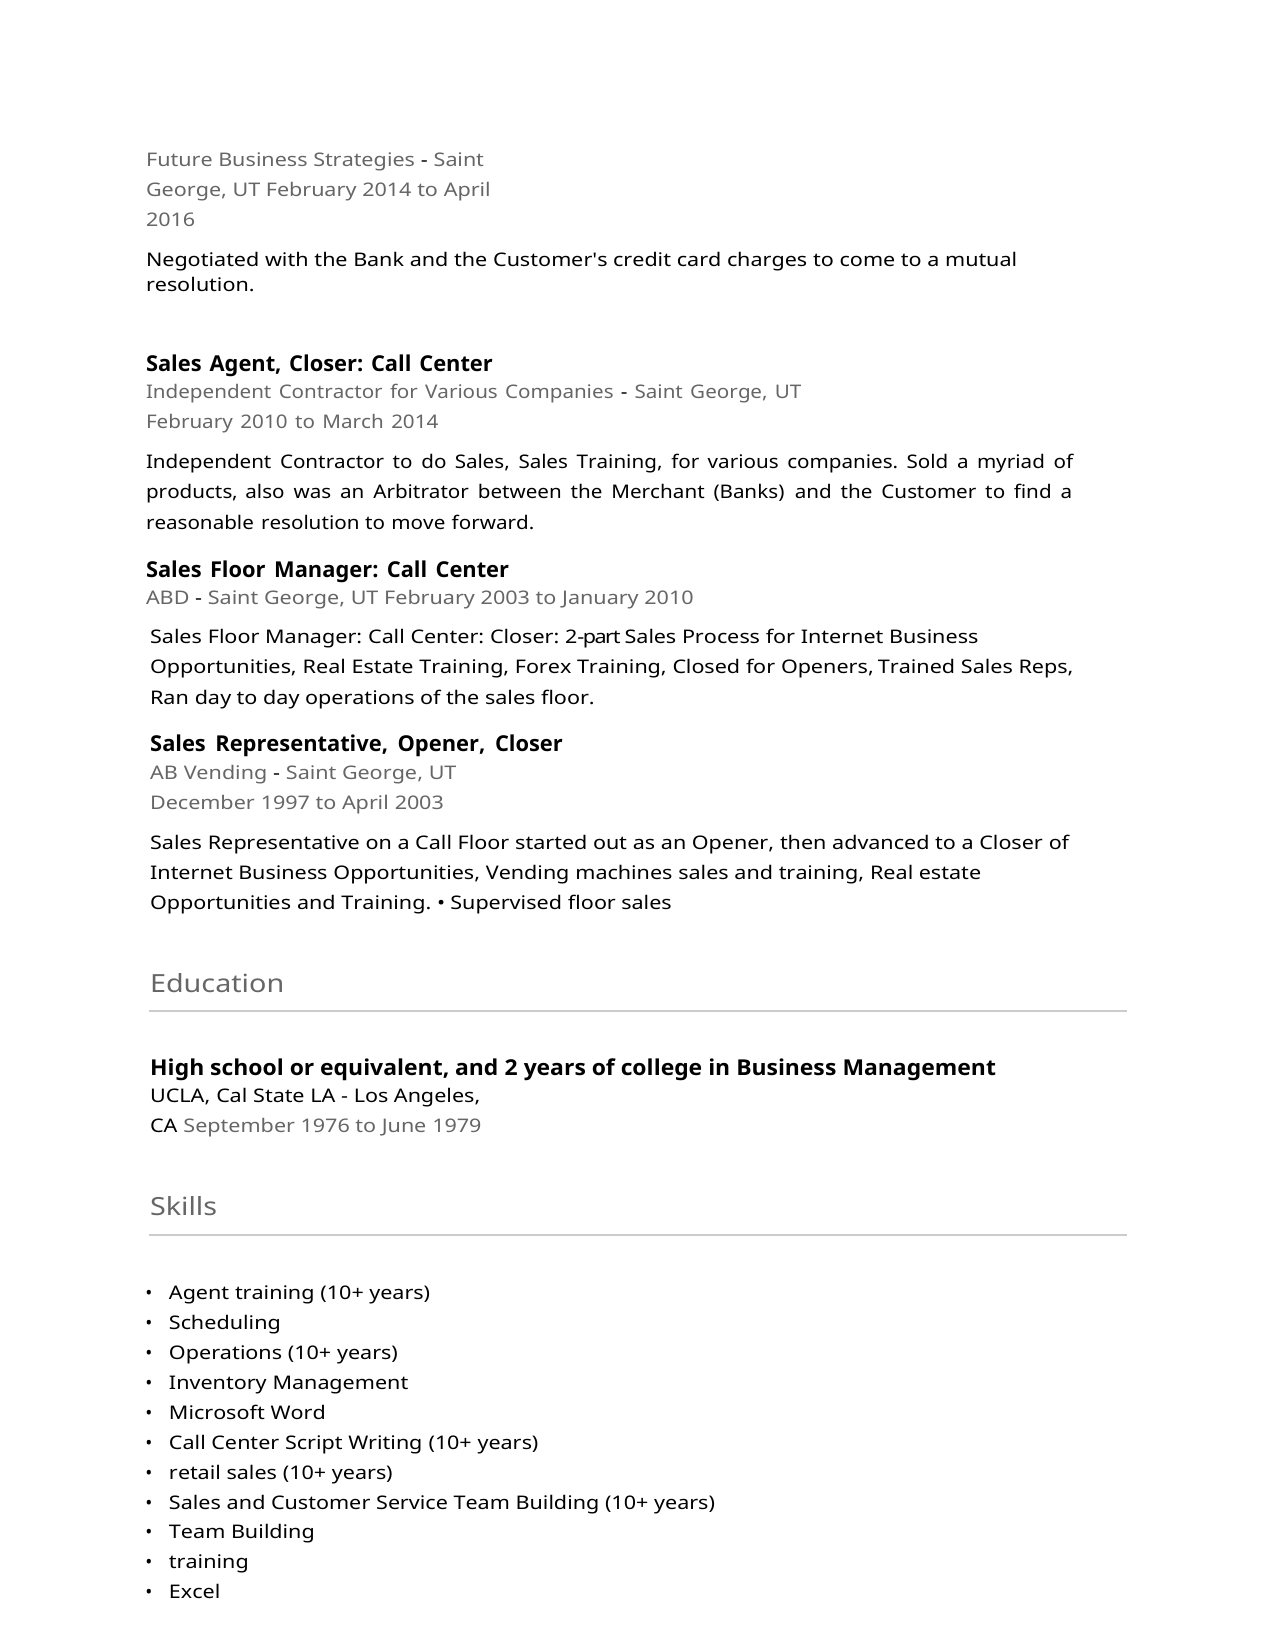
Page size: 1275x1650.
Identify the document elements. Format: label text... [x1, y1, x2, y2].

list Call Center Script Writing (10+ years) [145, 1429, 1096, 1455]
text Sales Floor Manager: Call Center: Closer: 2-part Sales Process for Internet Business Opportunities, Real Estate Training, Forex Training, Closed for Openers, Trained Sales Reps, Ran day to day operations of the sales floor. [150, 623, 1079, 709]
subtitle Skills [150, 1189, 1096, 1223]
subtitle High school or equivalent, and 2 years of college in Business Management [150, 1052, 1096, 1082]
list Operations (10+ years) [145, 1339, 1096, 1365]
subtitle Sales Agent, Closer: Call Center [146, 348, 1096, 378]
list training [145, 1549, 1096, 1574]
list Microsoft Word [145, 1399, 1096, 1425]
list Sales and Customer Service Team Building (10+ years) [145, 1489, 1096, 1514]
text Future Business Strategies - Saint George, UT February 2014 to April 2016 [146, 146, 540, 232]
text Negotiated with the Bank and the Customer's credit card charges to come to a mutual resolution. [146, 246, 1096, 297]
subtitle Sales Floor Manager: Call Center [146, 553, 1096, 583]
text ABD - Saint George, UT February 2003 to January 2010 [146, 584, 1096, 609]
list Team Building [145, 1519, 1096, 1544]
list Excel [145, 1579, 1096, 1604]
text AB Vending - Saint George, UT December 1997 to April 2003 [150, 759, 488, 815]
text Sales Representative on a Call Floor started out as an Opener, then advanced to a Closer of Internet Business Opportunities, Vending machines sales and training, Real estate Opportunities and Training. • Supervised floor sales [150, 829, 1079, 915]
text Independent Contractor for Various Companies - Saint George, UT February 2010 to March 2014 [146, 378, 805, 434]
list Inventory Management [145, 1369, 1096, 1395]
list retail sales (10+ years) [145, 1459, 1096, 1484]
subtitle Sales Representative, Opener, Closer [150, 728, 1096, 758]
list Scheduling [145, 1309, 1096, 1335]
list Agent training (10+ years) [145, 1280, 1096, 1305]
subtitle Education [150, 966, 1096, 999]
text UCLA, Cal State LA - Los Angeles, CA September 1976 to June 1979 [150, 1082, 488, 1138]
text Independent Contractor to do Sales, Sales Training, for various companies. Sold a myriad of products, also was an Arbitrator between the Merchant (Banks) and the Customer to find a reasonable resolution to move forward. [146, 448, 1073, 534]
